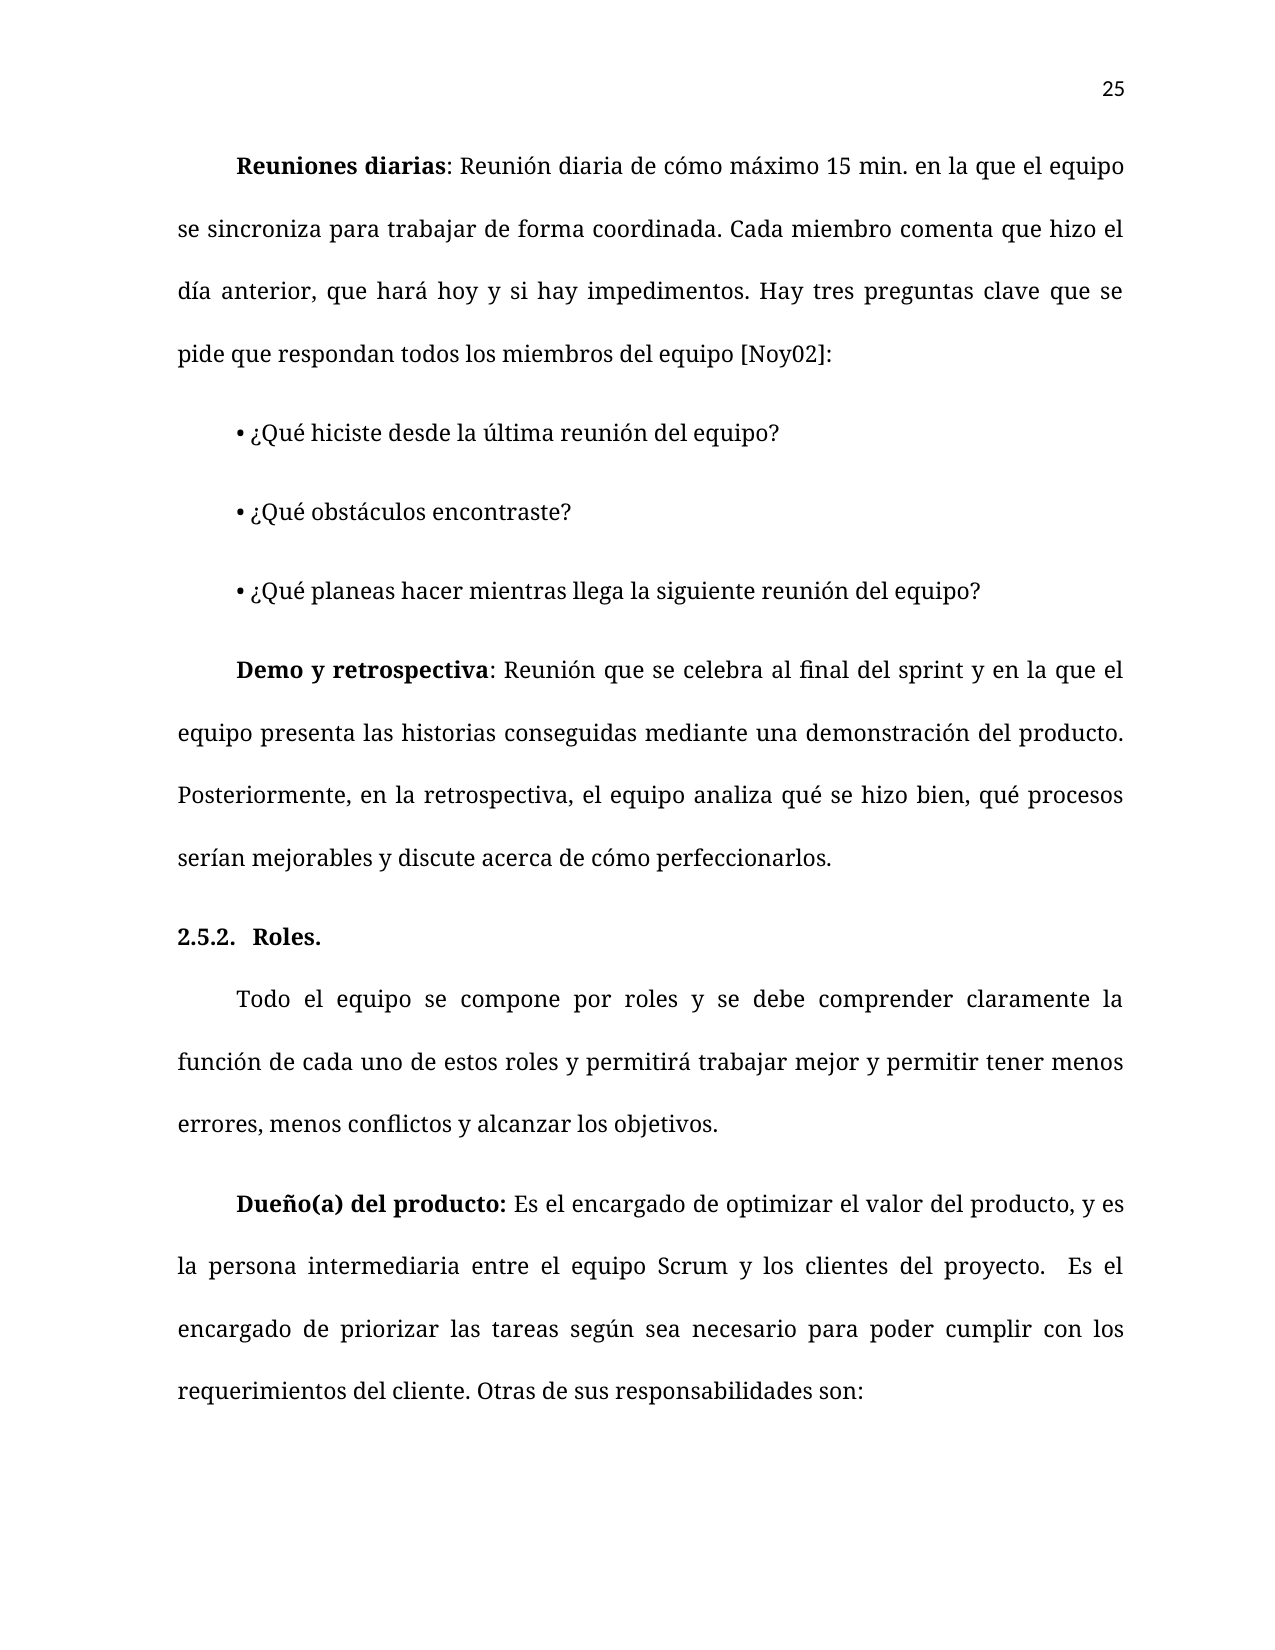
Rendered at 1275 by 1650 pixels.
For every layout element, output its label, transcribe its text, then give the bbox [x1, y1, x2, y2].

text Todo el equipo se compone por roles y se debe comprender claramente la función de cada uno de estos roles y permitirá trabajar mejor y permitir tener menos errores, menos conflictos y alcanzar los objetivos. [177, 983, 1125, 1139]
text • ¿Qué obstáculos encontraste? [177, 496, 1125, 527]
text Dueño(a) del producto: Es el encargado de optimizar el valor del producto, y es la persona intermediaria entre el equipo Scrum y los clientes del proyecto. Es el encargado de priorizar las tareas según sea necesario para poder cumplir con los requerimientos del cliente. Otras de sus responsabilidades son: [177, 1187, 1125, 1406]
subtitle Roles. [177, 921, 1125, 952]
text • ¿Qué planeas hacer mientras llega la siguiente reunión del equipo? [177, 575, 1125, 606]
text Demo y retrospectiva: Reunión que se celebra al final del sprint y en la que el equipo presenta las historias conseguidas mediante una demonstración del producto. Posteriormente, en la retrospectiva, el equipo analiza qué se hizo bien, qué procesos serían mejorables y discute acerca de cómo perfeccionarlos. [177, 654, 1125, 873]
text Reuniones diarias: Reunión diaria de cómo máximo 15 min. en la que el equipo se sincroniza para trabajar de forma coordinada. Cada miembro comenta que hizo el día anterior, que hará hoy y si hay impedimentos. Hay tres preguntas clave que se pide que respondan todos los miembros del equipo [Noy02]: [177, 150, 1125, 369]
text • ¿Qué hiciste desde la última reunión del equipo? [177, 417, 1125, 448]
